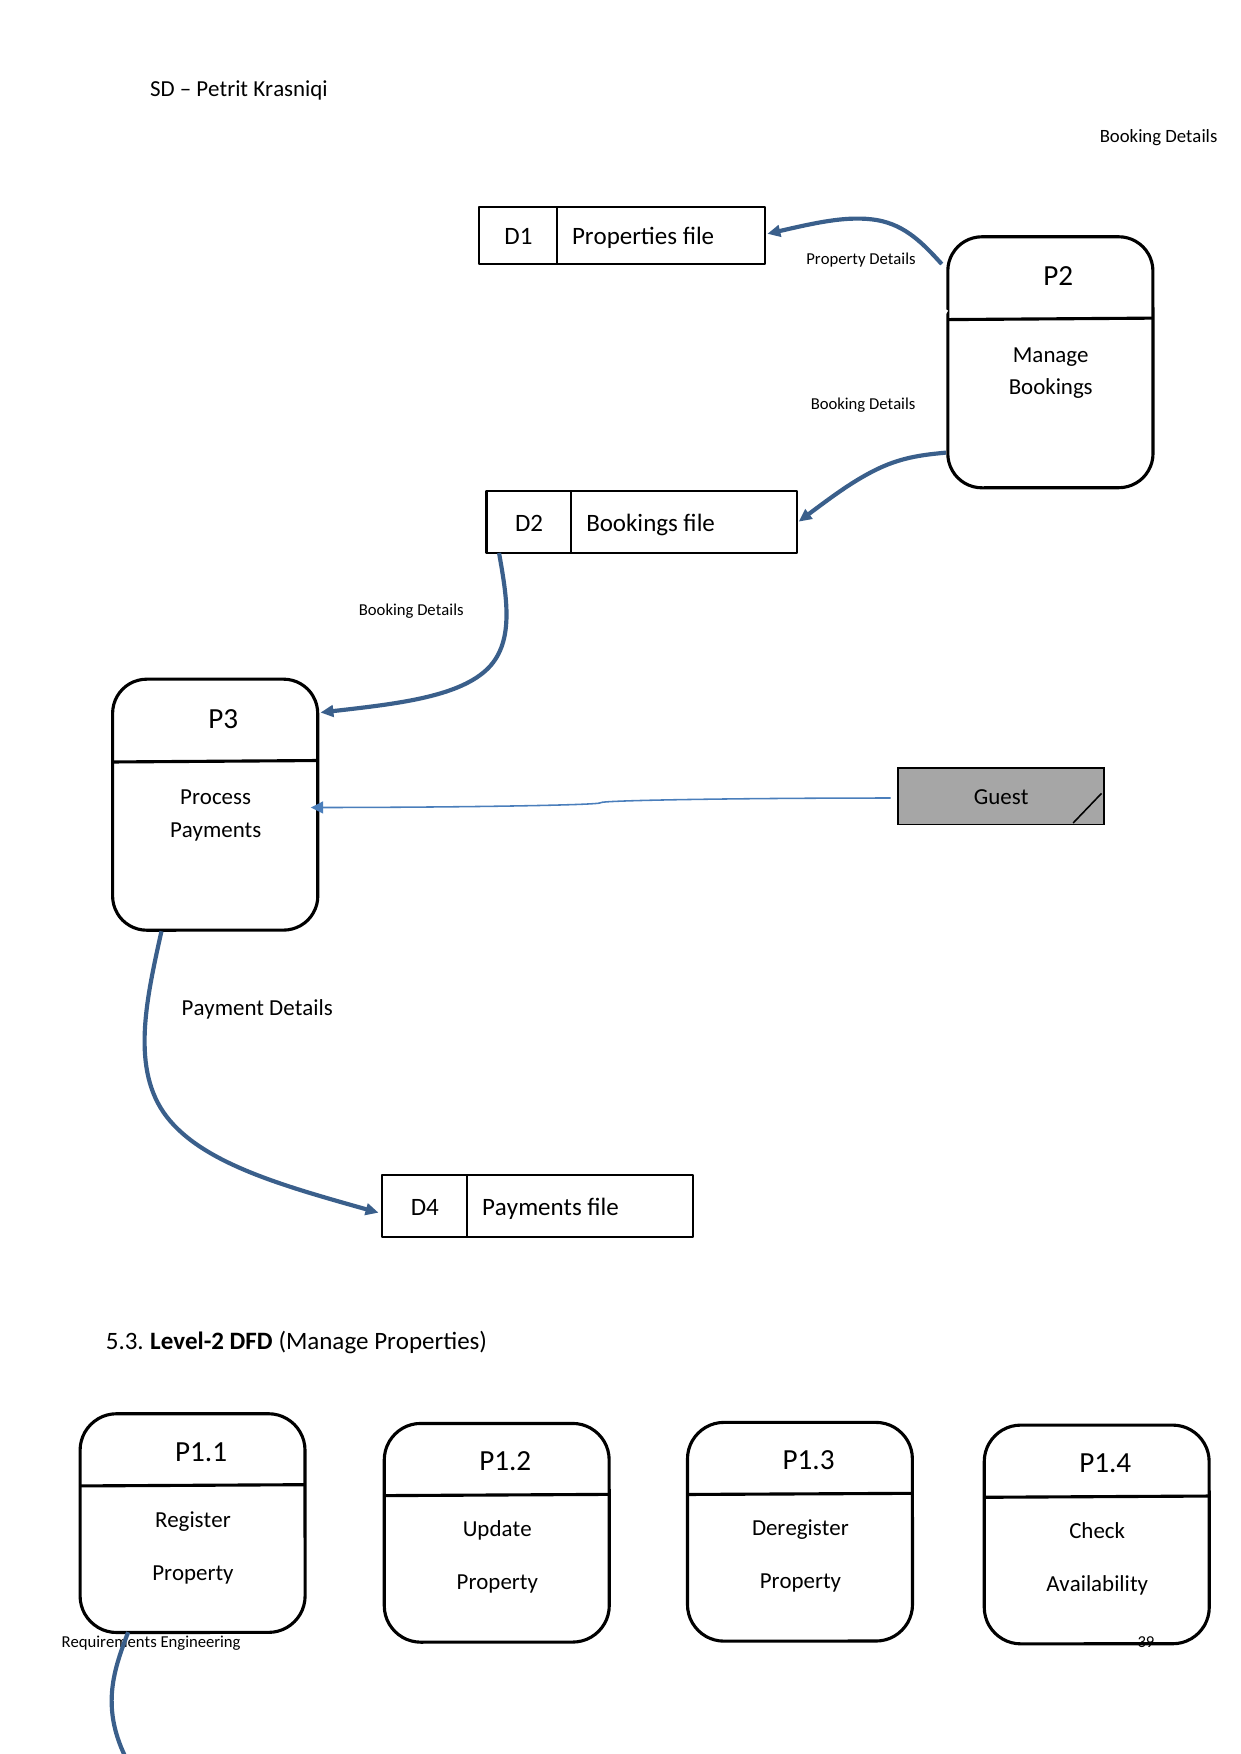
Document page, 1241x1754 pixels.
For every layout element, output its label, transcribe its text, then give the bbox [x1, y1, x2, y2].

subtitle Level-2 DFD (Manage Properties) [106, 1325, 1107, 1355]
